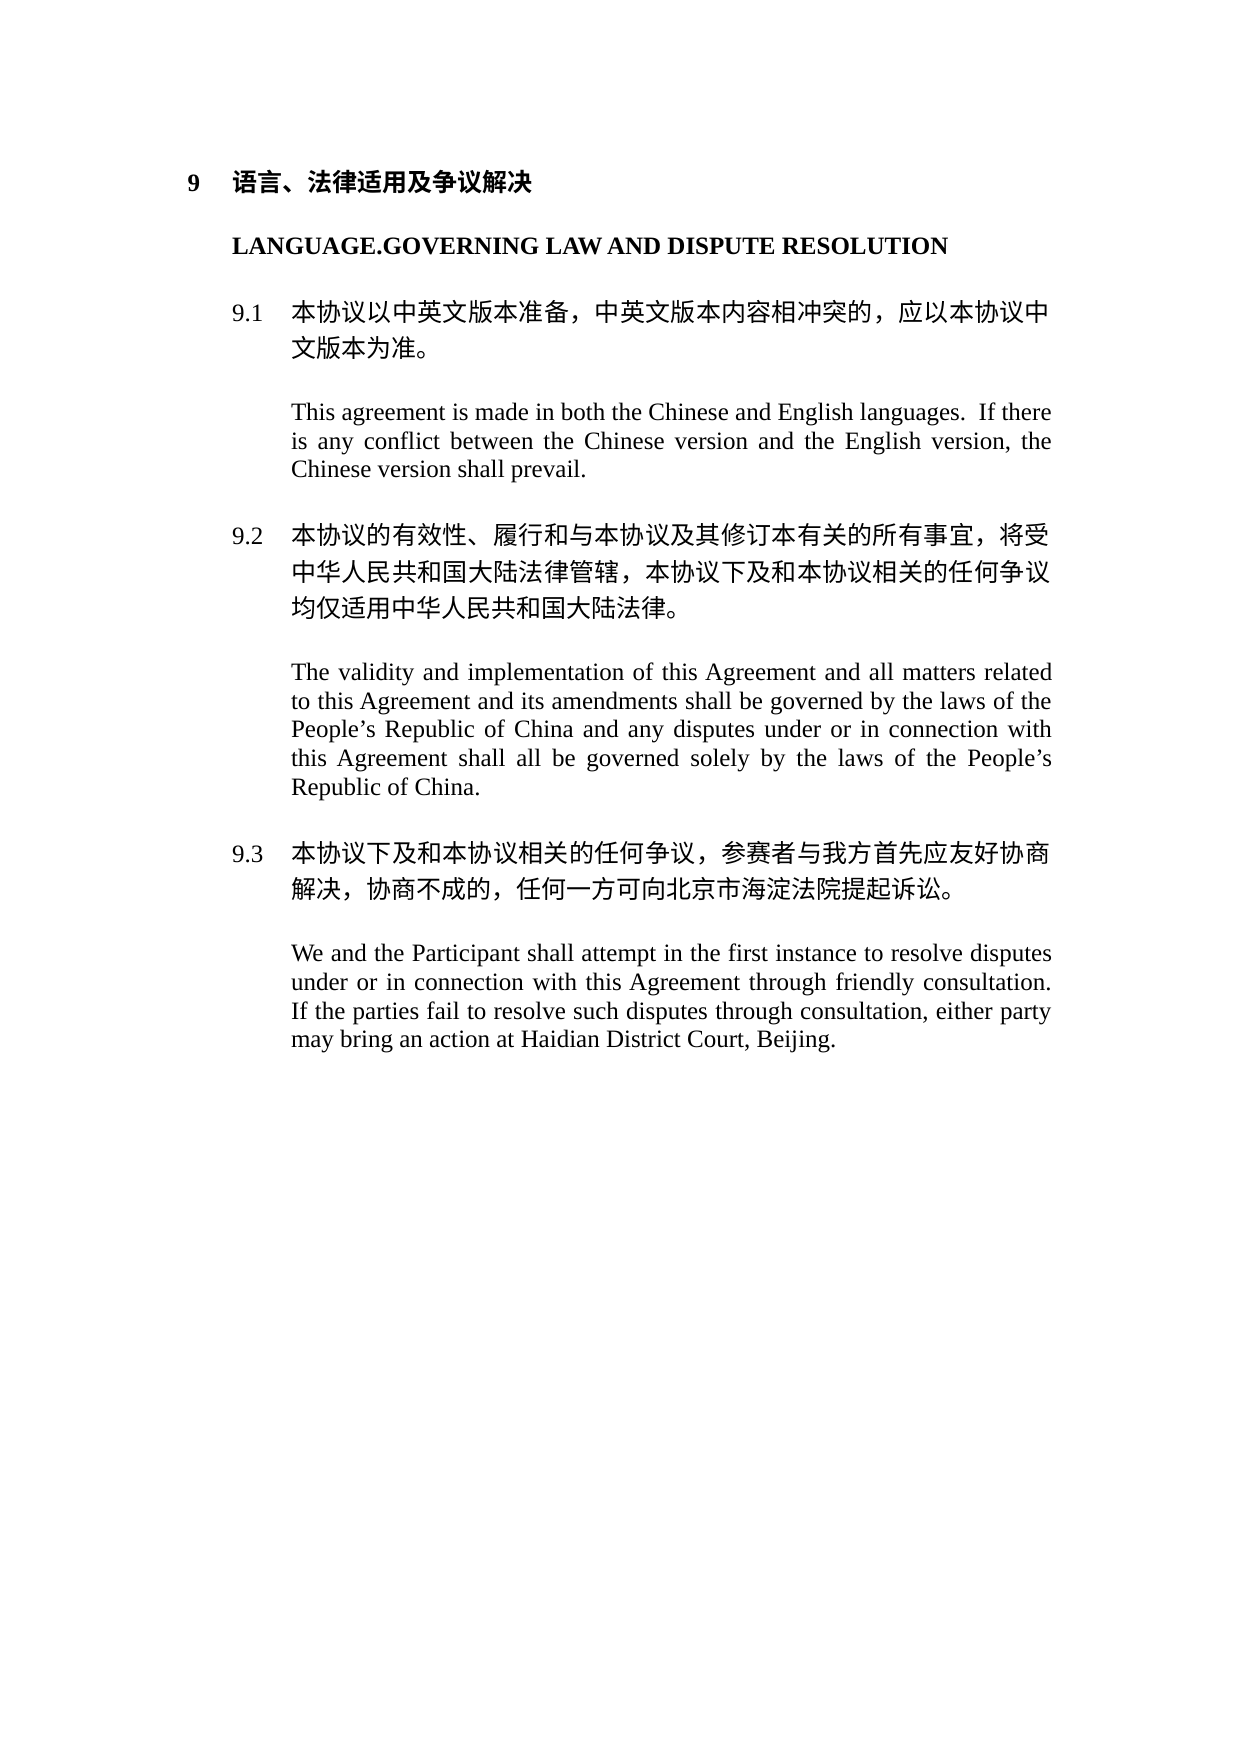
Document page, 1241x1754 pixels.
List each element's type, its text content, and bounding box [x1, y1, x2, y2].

list The validity and implementation of this Agreement and all matters related to this Agreement and its amendments shall be governed by the laws of the People’s Republic of China and any disputes under or in connection with this Agreement shall all be governed solely by the laws of the People’s Republic of China. [291, 657, 1053, 801]
list 语言、法律适用及争议解决 [187, 162, 1053, 198]
list LANGUAGE.GOVERNING LAW AND DISPUTE RESOLUTION [232, 231, 1053, 259]
list We and the Participant shall attempt in the first instance to resolve disputes under or in connection with this Agreement through friendly consultation. If the parties fail to resolve such disputes through consultation, either party may bring an action at Haidian District Court, Beijing. [291, 938, 1053, 1053]
list 本协议以中英文版本准备，中英文版本内容相冲突的，应以本协议中文版本为准。 [232, 292, 1053, 364]
list This agreement is made in both the Chinese and English languages. If there is any conflict between the Chinese version and the English version, the Chinese version shall prevail. [291, 397, 1053, 483]
list 本协议下及和本协议相关的任何争议，参赛者与我方首先应友好协商解决，协商不成的，任何一方可向北京市海淀法院提起诉讼。 [232, 833, 1053, 906]
list 本协议的有效性、履行和与本协议及其修订本有关的所有事宜，将受中华人民共和国大陆法律管辖，本协议下及和本协议相关的任何争议均仅适用中华人民共和国大陆法律。 [232, 516, 1053, 624]
